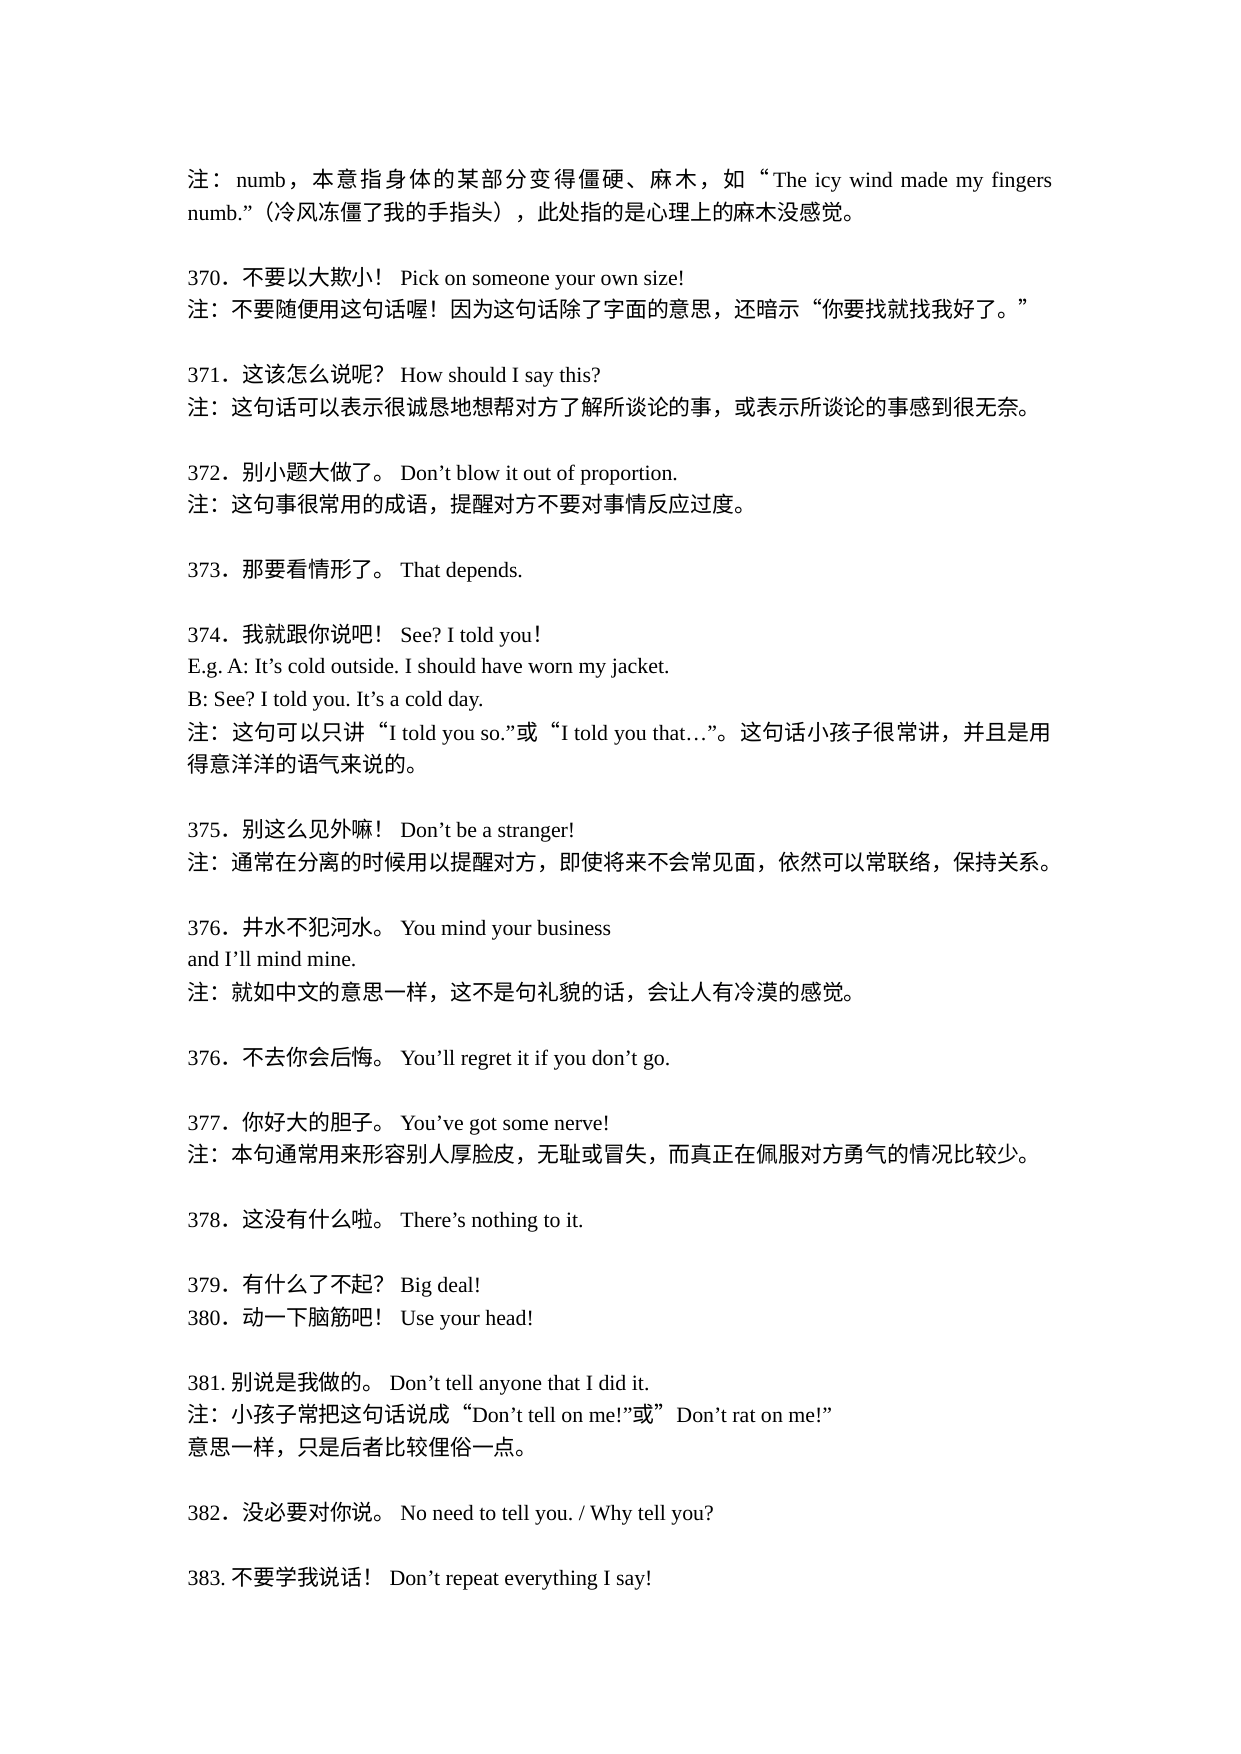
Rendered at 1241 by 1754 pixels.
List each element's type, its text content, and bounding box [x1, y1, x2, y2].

text and I’ll mind mine. [187, 942, 1053, 974]
text 375．别这么见外嘛！ Don’t be a stranger! [187, 812, 1053, 844]
text 注：这句话可以表示很诚恳地想帮对方了解所谈论的事，或表示所谈论的事感到很无奈。 [187, 389, 1053, 422]
text 383. 不要学我说话！ Don’t repeat everything I say! [187, 1559, 1053, 1592]
text 382．没必要对你说。 No need to tell you. / Why tell you? [187, 1494, 1053, 1527]
text 376．不去你会后悔。 You’ll regret it if you don’t go. [187, 1039, 1053, 1072]
text 注：这句可以只讲“I told you so.”或“I told you that…”。这句话小孩子很常讲，并且是用得意洋洋的语气来说的。 [187, 714, 1053, 779]
text B: See? I told you. It’s a cold day. [187, 682, 1053, 714]
text 380．动一下脑筋吧！ Use your head! [187, 1299, 1053, 1332]
text 注：这句事很常用的成语，提醒对方不要对事情反应过度。 [187, 487, 1053, 519]
text 379．有什么了不起？ Big deal! [187, 1267, 1053, 1299]
text 注：不要随便用这句话喔！因为这句话除了字面的意思，还暗示“你要找就找我好了。” [187, 292, 1053, 324]
text 意思一样，只是后者比较俚俗一点。 [187, 1429, 1053, 1462]
text 378．这没有什么啦。 There’s nothing to it. [187, 1202, 1053, 1234]
text 376．井水不犯河水。 You mind your business [187, 909, 1053, 942]
text 373．那要看情形了。 That depends. [187, 552, 1053, 584]
text 374．我就跟你说吧！ See? I told you！ [187, 617, 1053, 649]
text E.g. A: It’s cold outside. I should have worn my jacket. [187, 649, 1053, 682]
text 372．别小题大做了。 Don’t blow it out of proportion. [187, 454, 1053, 487]
text 注：小孩子常把这句话说成“Don’t tell on me!”或”Don’t rat on me!” [187, 1397, 1053, 1429]
text 注：就如中文的意思一样，这不是句礼貌的话，会让人有冷漠的感觉。 [187, 974, 1053, 1007]
text 381. 别说是我做的。 Don’t tell anyone that I did it. [187, 1364, 1053, 1397]
text 注：本句通常用来形容别人厚脸皮，无耻或冒失，而真正在佩服对方勇气的情况比较少。 [187, 1137, 1053, 1169]
text 371．这该怎么说呢？ How should I say this? [187, 357, 1053, 389]
text 370．不要以大欺小！ Pick on someone your own size! [187, 259, 1053, 292]
text 377．你好大的胆子。 You’ve got some nerve! [187, 1104, 1053, 1137]
text 注：通常在分离的时候用以提醒对方，即使将来不会常见面，依然可以常联络，保持关系。 [187, 844, 1053, 877]
text 注：numb，本意指身体的某部分变得僵硬、麻木，如“The icy wind made my fingers numb.”（冷风冻僵了我的手指头），此处指的是心理上的麻木没感觉。 [187, 162, 1053, 227]
